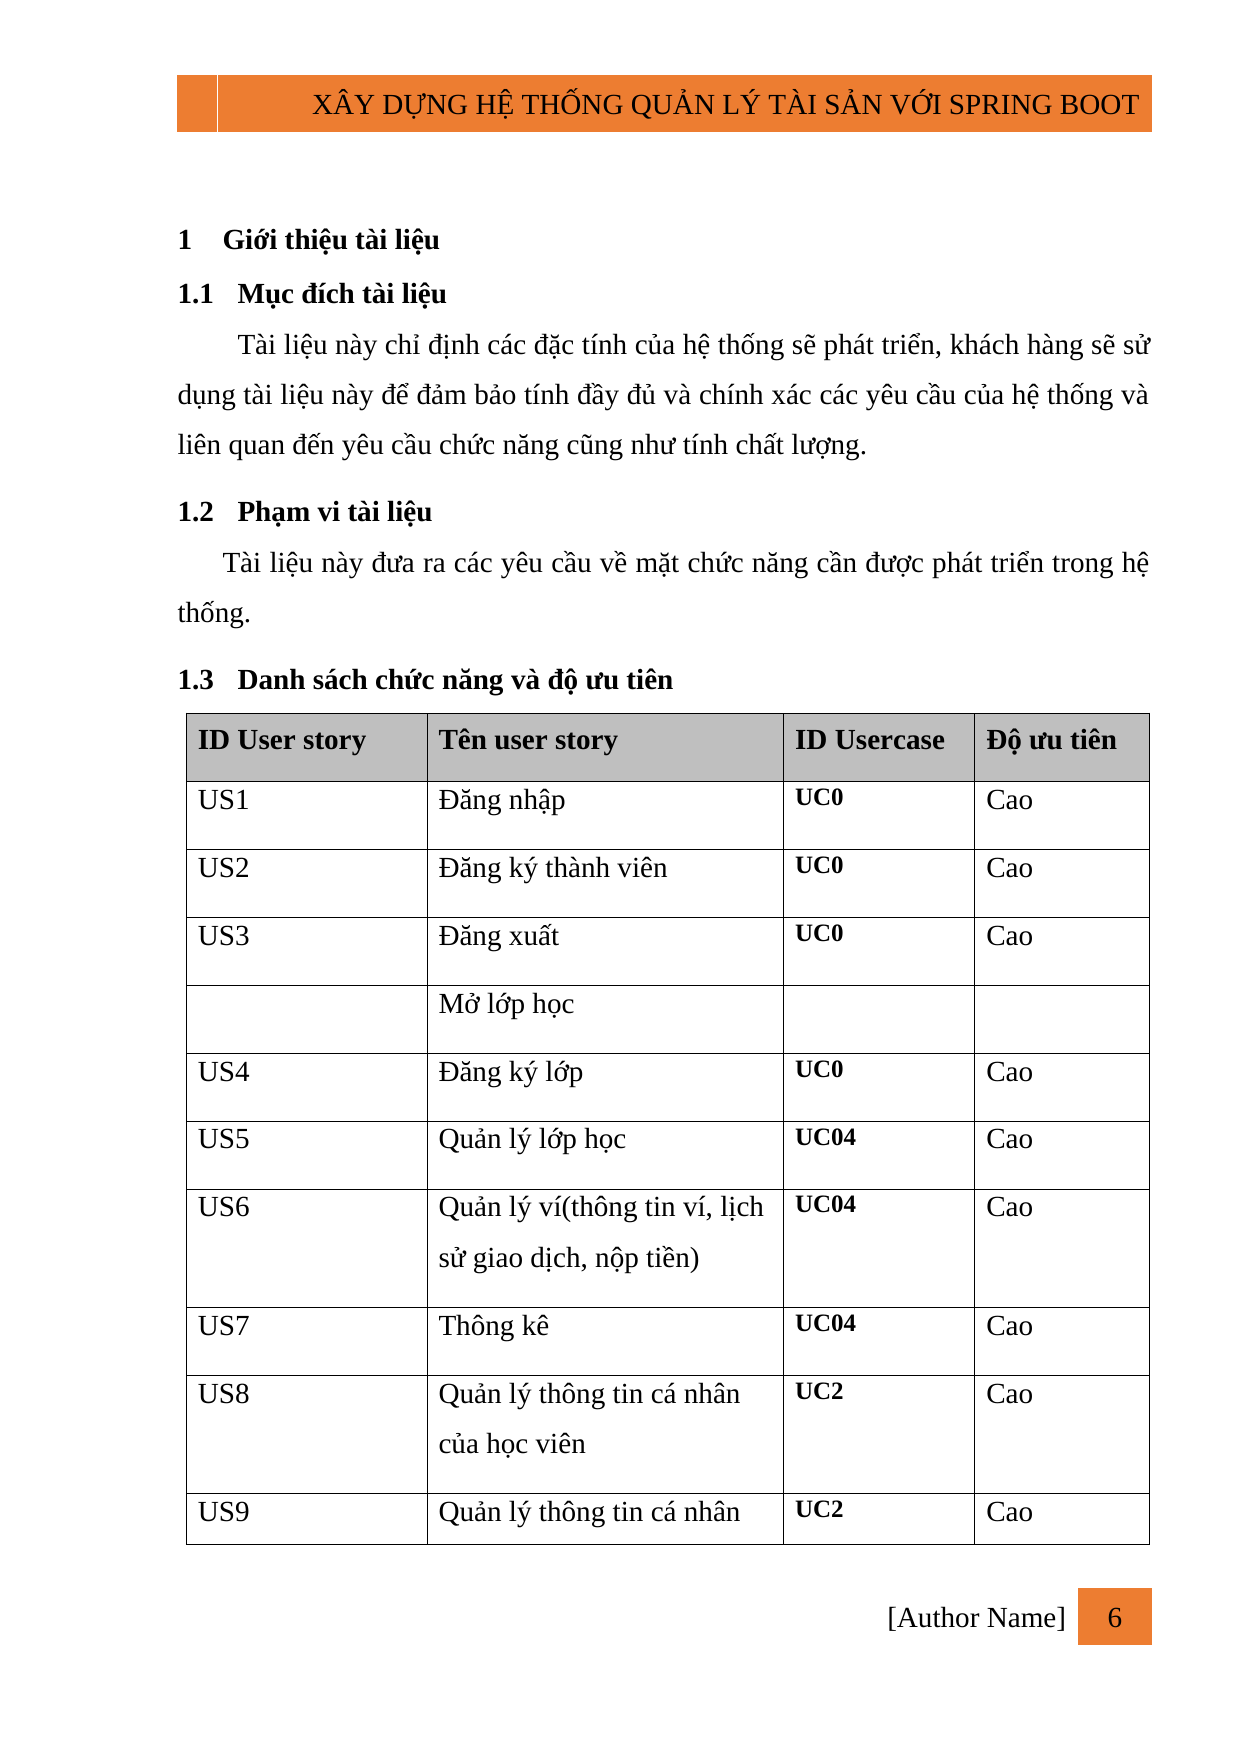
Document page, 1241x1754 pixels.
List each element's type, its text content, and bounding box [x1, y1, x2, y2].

table_cell Đăng nhập [428, 782, 783, 849]
table_cell US7 [187, 1308, 427, 1375]
table_cell Cao [975, 1376, 1149, 1493]
table_cell Đăng ký lớp [428, 1054, 783, 1121]
table_cell UC04 [784, 1308, 974, 1375]
table_cell UC04 [784, 1190, 974, 1307]
table_cell UC0 [784, 782, 974, 849]
table_cell US1 [187, 782, 427, 849]
text Tài liệu này chỉ định các đặc tính của hệ thống sẽ phát triển, khách hàng sẽ sử dụng tài liệu này để đảm bảo tính đầy đủ và chính xác các yêu cầu của hệ thống và liên quan đến yêu cầu chức năng cũng như tính chất lượng. [177, 327, 1152, 461]
table_cell Đăng xuất [428, 918, 783, 985]
text Tài liệu này đưa ra các yêu cầu về mặt chức năng cần được phát triển trong hệ thống. [177, 545, 1152, 629]
table_cell UC0 [784, 850, 974, 917]
table_cell US3 [187, 918, 427, 985]
table_cell Cao [975, 1190, 1149, 1307]
table_header Tên user story [428, 714, 783, 781]
table_cell UC04 [784, 1122, 974, 1188]
table_cell Cao [975, 1122, 1149, 1188]
table_cell US2 [187, 850, 427, 917]
table_cell Cao [975, 850, 1149, 917]
subtitle Mục đích tài liệu [177, 277, 1152, 310]
table_cell UC0 [784, 918, 974, 985]
table_header ID Usercase [784, 714, 974, 781]
table_cell [784, 986, 974, 1053]
table_cell US6 [187, 1190, 427, 1307]
table_cell Mở lớp học [428, 986, 783, 1053]
table_cell US8 [187, 1376, 427, 1493]
table_header ID User story [187, 714, 427, 781]
table_cell US5 [187, 1122, 427, 1188]
table_cell US4 [187, 1054, 427, 1121]
table_cell Đăng ký thành viên [428, 850, 783, 917]
subtitle Giới thiệu tài liệu [177, 222, 1152, 256]
table_cell Cao [975, 1054, 1149, 1121]
table_cell Quản lý ví(thông tin ví, lịch sử giao dịch, nộp tiền) [428, 1190, 783, 1307]
table_cell [187, 986, 427, 1053]
table_cell UC0 [784, 1054, 974, 1121]
table_cell Thông kê [428, 1308, 783, 1375]
table_cell Cao [975, 918, 1149, 985]
table_cell UC2 [784, 1494, 974, 1544]
table_cell Quản lý thông tin cá nhân của học viên [428, 1376, 783, 1493]
table_cell US9 [187, 1494, 427, 1544]
table_cell Cao [975, 1308, 1149, 1375]
subtitle Phạm vi tài liệu [177, 494, 1152, 528]
table_cell Cao [975, 1494, 1149, 1544]
table_cell UC2 [784, 1376, 974, 1493]
table_header Độ ưu tiên [975, 714, 1149, 781]
table_cell Cao [975, 782, 1149, 849]
subtitle Danh sách chức năng và độ ưu tiên [177, 662, 1152, 696]
table_cell Quản lý lớp học [428, 1122, 783, 1188]
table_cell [428, 1494, 783, 1544]
table_cell [975, 986, 1149, 1053]
